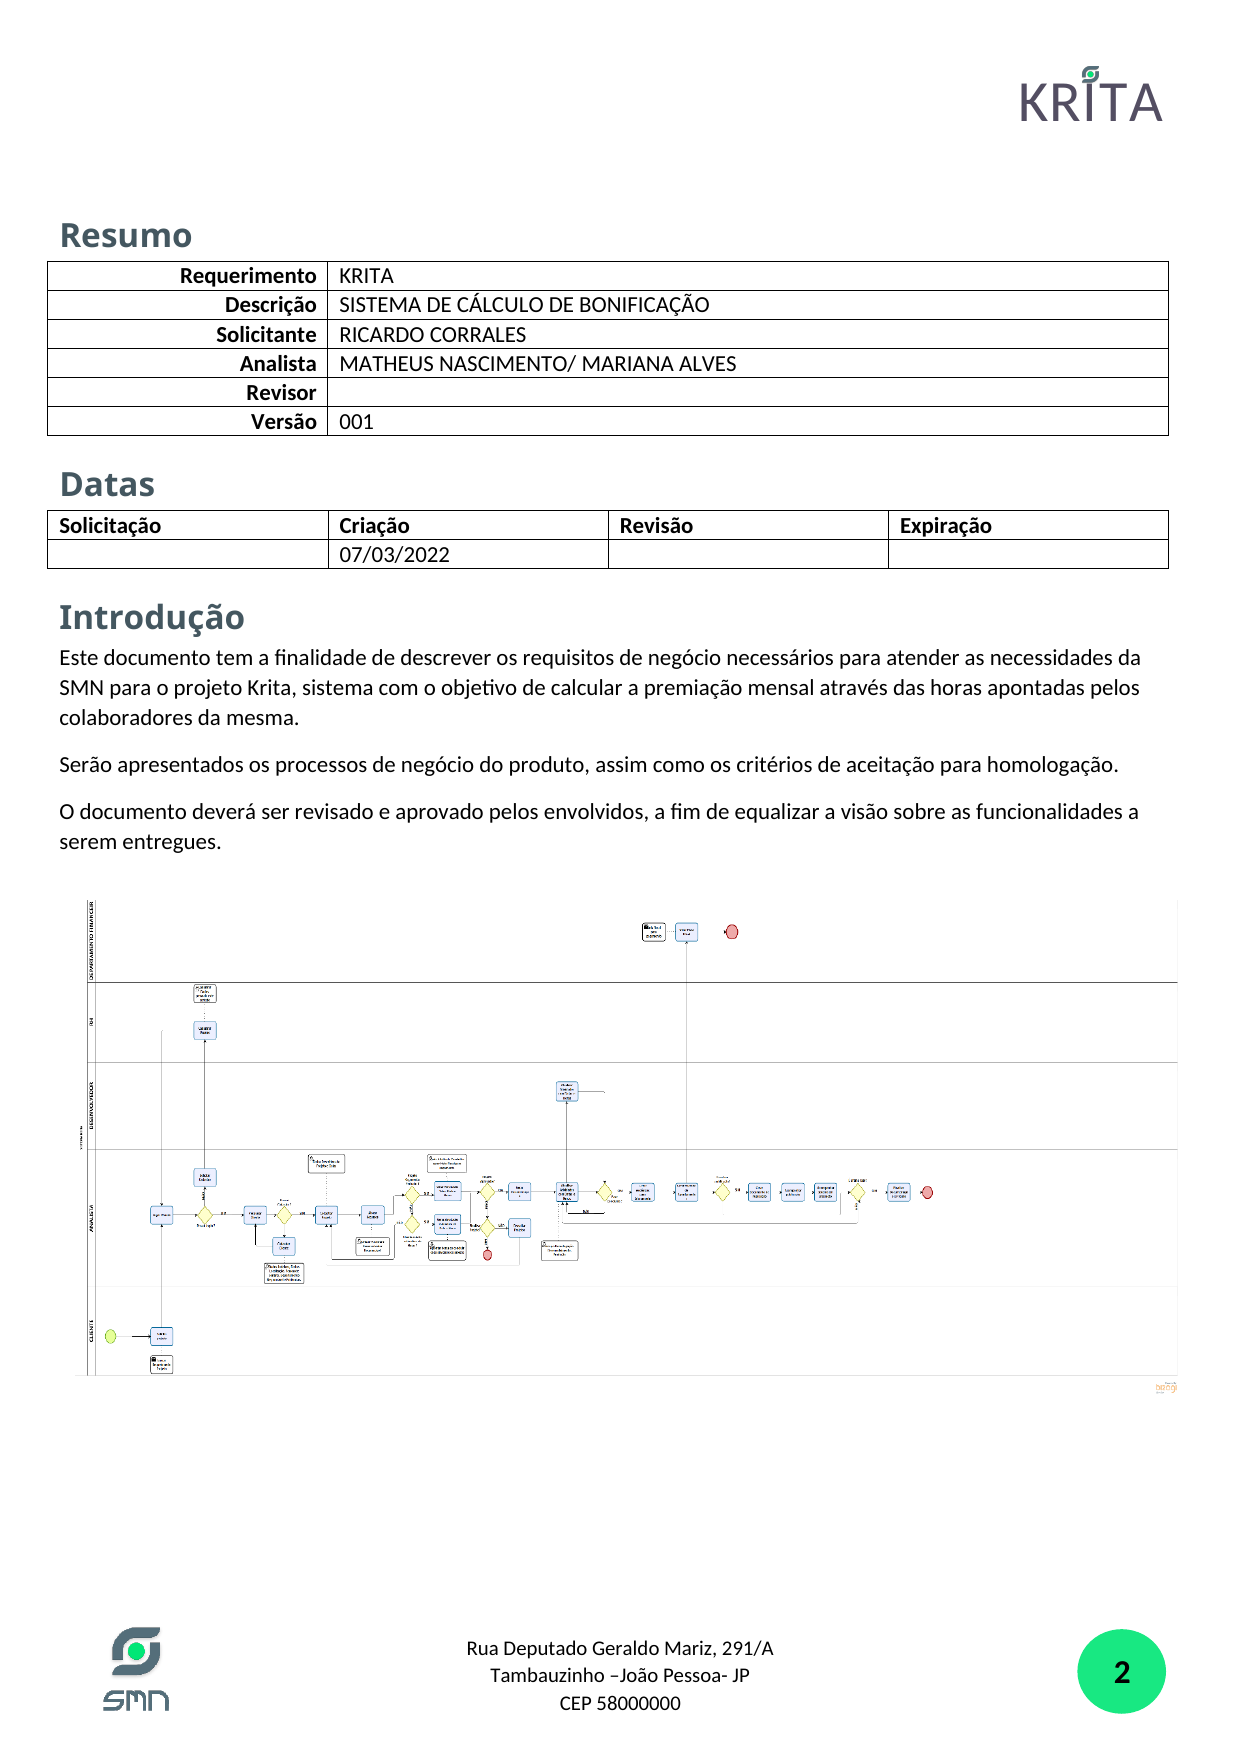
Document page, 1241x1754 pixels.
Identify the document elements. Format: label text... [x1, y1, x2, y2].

table_cell Solicitante [48, 320, 327, 348]
table_cell 07/03/2022 [329, 540, 608, 568]
subtitle Resumo [59, 212, 1181, 257]
table_header KRITA [328, 262, 1168, 289]
table_cell SISTEMA DE CÁLCULO DE BONIFICAÇÃO [328, 291, 1168, 319]
subtitle Introdução [59, 594, 1181, 639]
table_header Revisão [609, 511, 888, 539]
subtitle Datas [59, 461, 1181, 506]
text Serão apresentados os processos de negócio do produto, assim como os critérios de aceitação para homologação. [59, 750, 1181, 778]
table_cell [328, 378, 1168, 406]
table_cell 001 [328, 407, 1168, 435]
table_header Requerimento [48, 262, 327, 289]
picture [59, 874, 1182, 1403]
table_cell Versão [48, 407, 327, 435]
table_cell Revisor [48, 378, 327, 406]
text Este documento tem a finalidade de descrever os requisitos de negócio necessários para atender as necessidades da SMN para o projeto Krita, sistema com o objetivo de calcular a premiação mensal através das horas apontadas pelos colaboradores da mesma. [59, 643, 1181, 731]
picture [1081, 66, 1099, 84]
table_cell [48, 540, 328, 568]
table_cell Analista [48, 349, 327, 377]
table_cell [609, 540, 888, 568]
table_cell MATHEUS NASCIMENTO/ MARIANA ALVES [328, 349, 1168, 377]
table_header Expiração [889, 511, 1168, 539]
table_cell [889, 540, 1168, 568]
table_cell RICARDO CORRALES [328, 320, 1168, 348]
text O documento deverá ser revisado e aprovado pelos envolvidos, a fim de equalizar a visão sobre as funcionalidades a serem entregues. [59, 797, 1181, 855]
table_header Solicitação [48, 511, 328, 539]
table_cell Descrição [48, 291, 327, 319]
picture [95, 1610, 177, 1719]
table_header Criação [329, 511, 608, 539]
